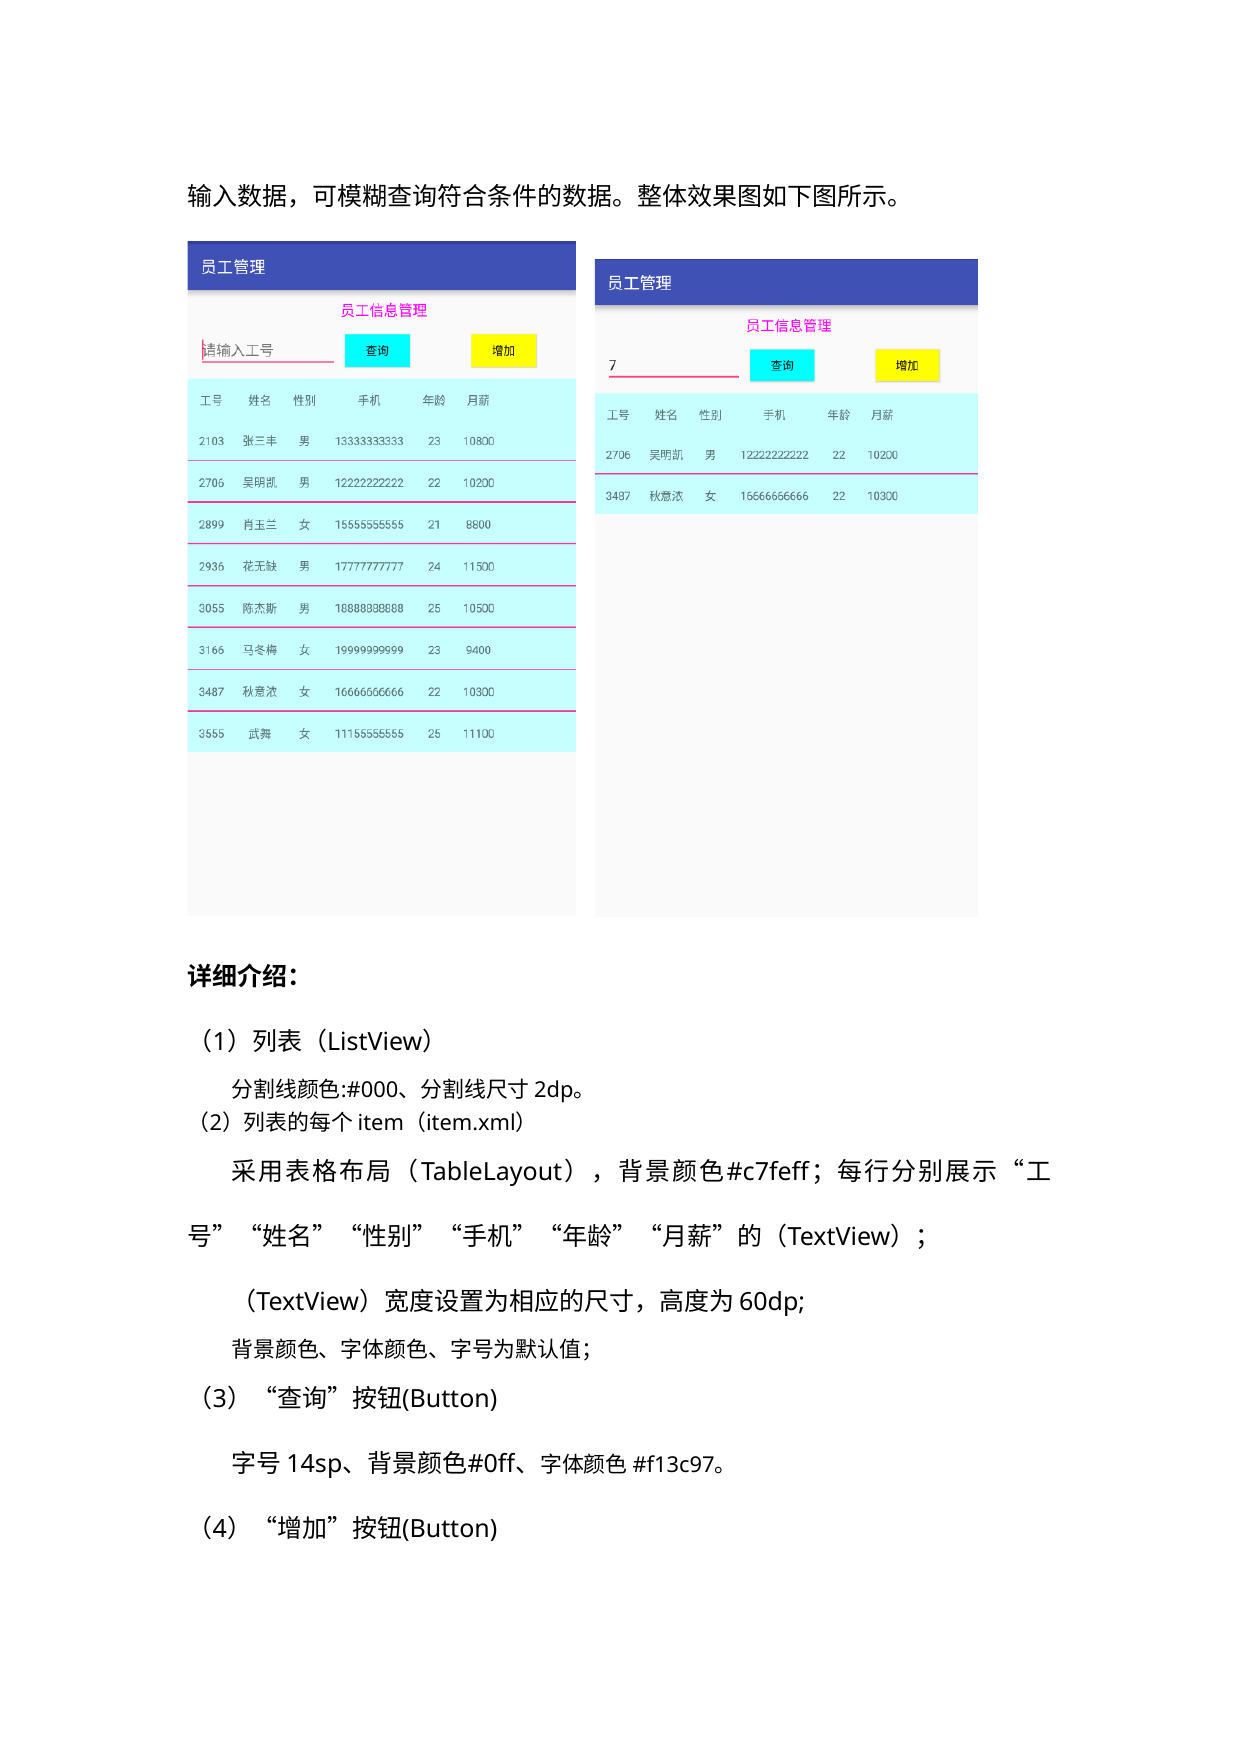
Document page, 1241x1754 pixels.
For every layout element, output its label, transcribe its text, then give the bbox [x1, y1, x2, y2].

picture [594, 259, 978, 917]
text （TextView）宽度设置为相应的尺寸，高度为60dp; [187, 1267, 1053, 1332]
text 采用表格布局（TableLayout），背景颜色#c7feff；每行分别展示“工号”“姓名”“性别”“手机”“年龄”“月薪”的（TextView）； [187, 1137, 1053, 1267]
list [187, 162, 1053, 227]
text 分割线颜色:#000、分割线尺寸2dp。 [187, 1072, 1053, 1104]
text 详细介绍： [187, 942, 1053, 1007]
text 背景颜色、字体颜色、字号为默认值； [187, 1332, 1053, 1364]
text （3）“查询”按钮(Button) [187, 1364, 1053, 1429]
picture [187, 241, 576, 916]
text （4）“增加”按钮(Button) [187, 1494, 1053, 1559]
text 字号14sp、背景颜色#0ff、字体颜色 #f13c97。 [231, 1429, 1053, 1494]
text （2）列表的每个item（item.xml） [187, 1104, 1053, 1137]
text （1）列表（ListView） [187, 1007, 1053, 1072]
